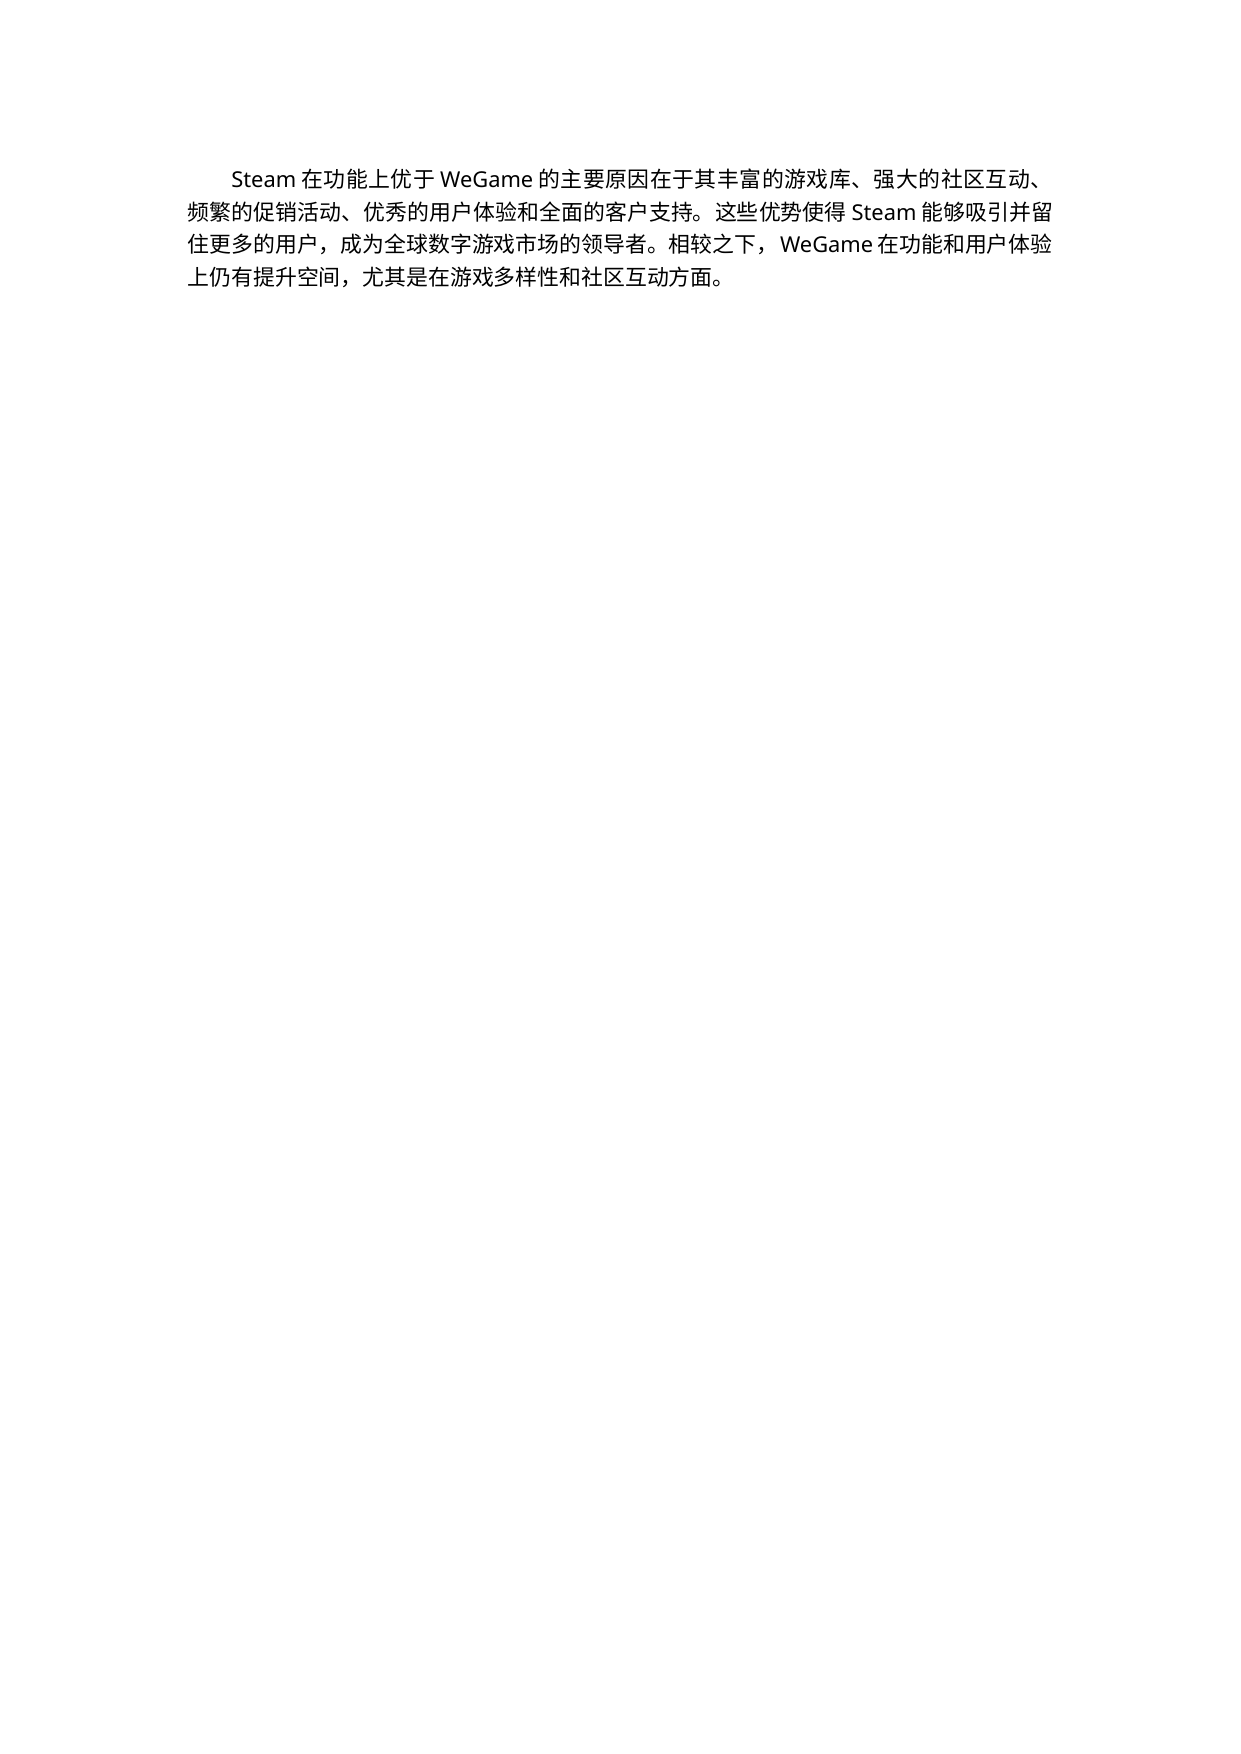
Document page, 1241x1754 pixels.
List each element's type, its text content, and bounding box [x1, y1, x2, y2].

text Steam在功能上优于WeGame的主要原因在于其丰富的游戏库、强大的社区互动、频繁的促销活动、优秀的用户体验和全面的客户支持。这些优势使得Steam能够吸引并留住更多的用户，成为全球数字游戏市场的领导者。相较之下，WeGame在功能和用户体验上仍有提升空间，尤其是在游戏多样性和社区互动方面。 [187, 162, 1053, 292]
